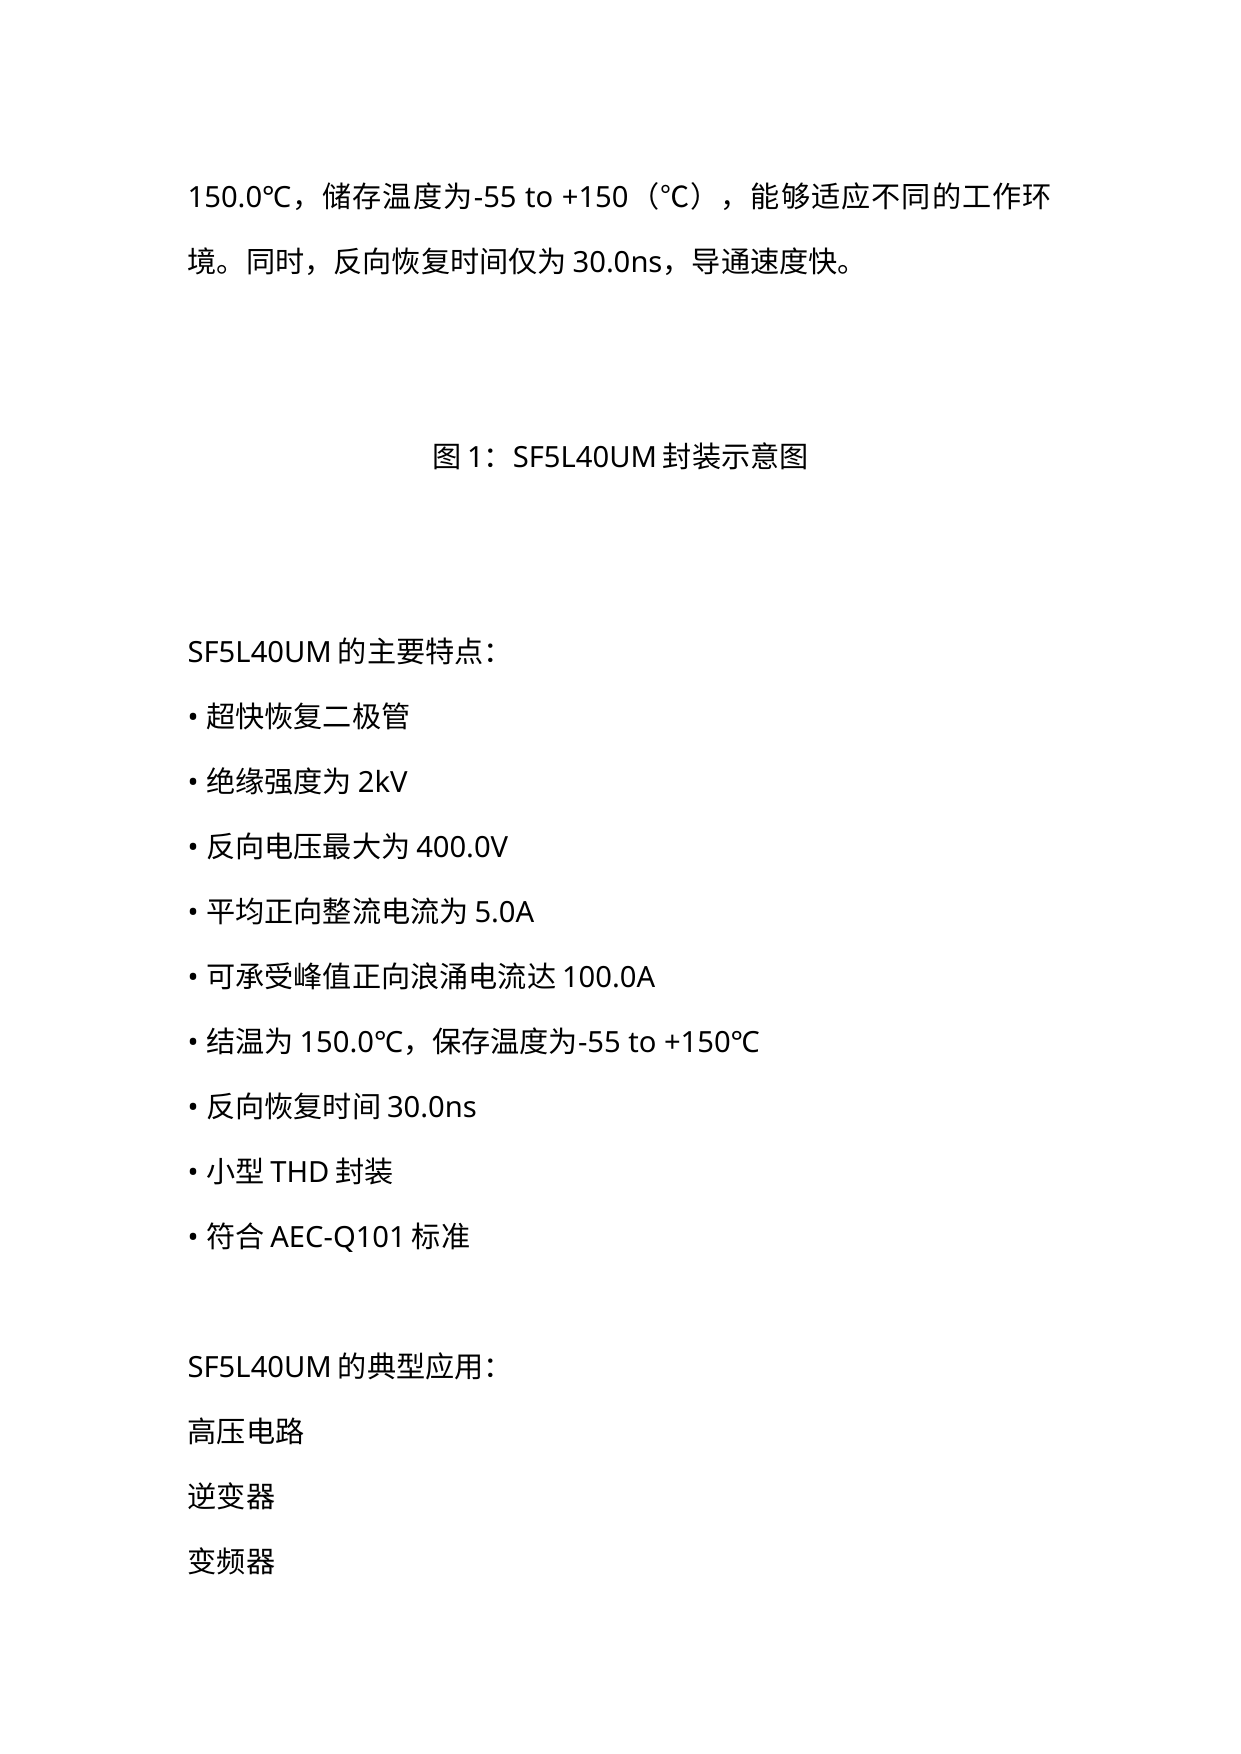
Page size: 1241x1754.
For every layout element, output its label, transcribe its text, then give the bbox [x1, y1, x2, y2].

text • 结温为150.0℃，保存温度为-55 to +150℃ [187, 1007, 1053, 1072]
text • 反向恢复时间30.0ns [187, 1072, 1053, 1137]
text • 可承受峰值正向浪涌电流达100.0A [187, 942, 1053, 1007]
text • 反向电压最大为400.0V [187, 812, 1053, 877]
text • 符合AEC-Q101标准 [187, 1202, 1053, 1267]
text 变频器 [187, 1527, 1053, 1592]
text • 小型THD封装 [187, 1137, 1053, 1202]
text • 超快恢复二极管 [187, 682, 1053, 747]
text 逆变器 [187, 1462, 1053, 1527]
text SF5L40UM的主要特点： [187, 617, 1053, 682]
text • 绝缘强度为2kV [187, 747, 1053, 812]
text 图1：SF5L40UM封装示意图 [187, 422, 1053, 487]
text • 平均正向整流电流为5.0A [187, 877, 1053, 942]
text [187, 162, 1053, 292]
text 高压电路 [187, 1397, 1053, 1462]
text SF5L40UM的典型应用： [187, 1332, 1053, 1397]
